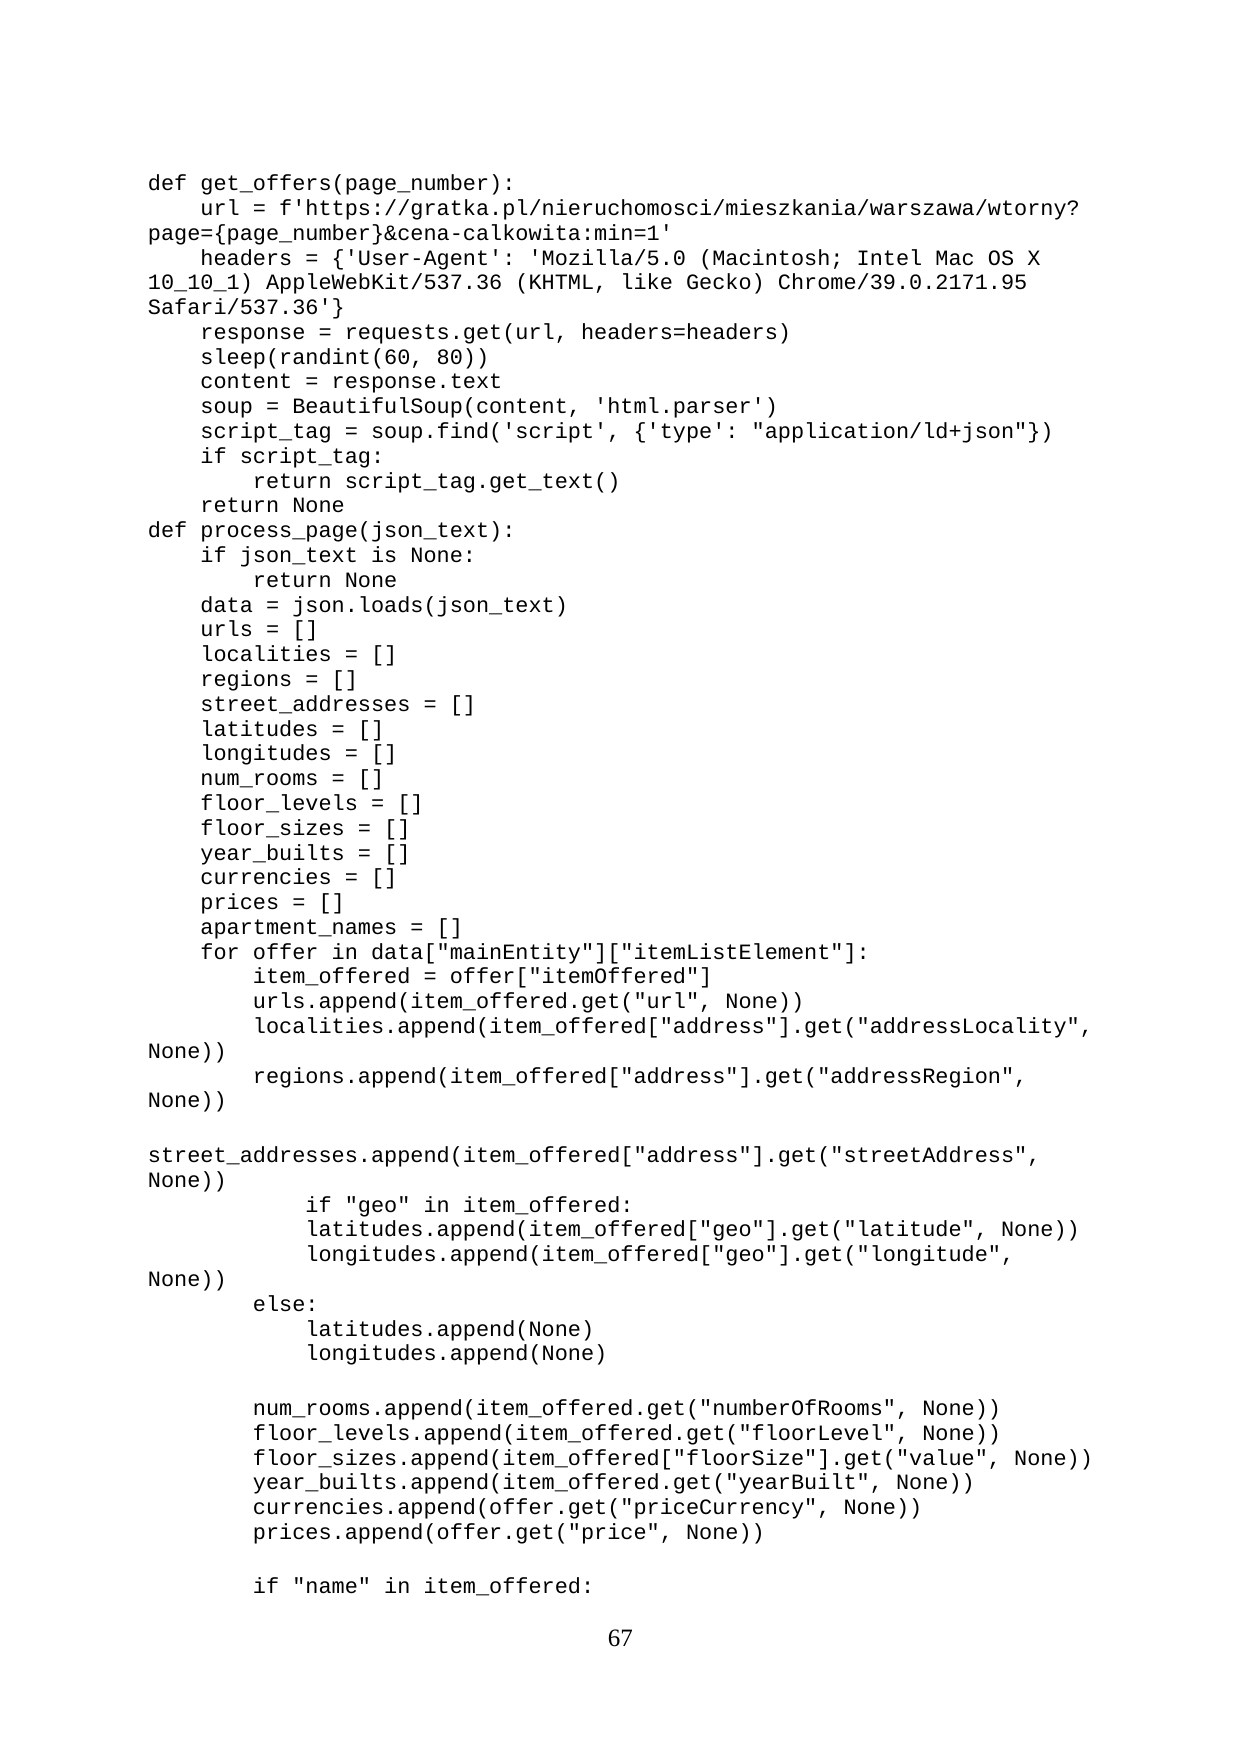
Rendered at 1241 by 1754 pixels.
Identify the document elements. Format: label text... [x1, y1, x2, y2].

text if "geo" in item_offered: [148, 1194, 1093, 1219]
text else: [148, 1293, 1093, 1318]
text urls.append(item_offered.get("url", None)) [148, 991, 1093, 1015]
text return None [148, 569, 1093, 594]
text if "name" in item_offered: [148, 1576, 1093, 1601]
text floor_sizes.append(item_offered["floorSize"].get("value", None)) [148, 1447, 1093, 1472]
text latitudes = [] [148, 718, 1093, 743]
text num_rooms = [] [148, 767, 1093, 792]
text currencies = [] [148, 867, 1093, 891]
text latitudes.append(None) [148, 1318, 1093, 1343]
text return script_tag.get_text() [148, 470, 1093, 495]
text floor_sizes = [] [148, 817, 1093, 842]
text return None [148, 495, 1093, 519]
text floor_levels.append(item_offered.get("floorLevel", None)) [148, 1422, 1093, 1447]
text url = f'https://gratka.pl/nieruchomosci/mieszkania/warszawa/wtorny?page={page_number}&cena-calkowita:min=1' [148, 197, 1093, 247]
text year_builts.append(item_offered.get("yearBuilt", None)) [148, 1472, 1093, 1496]
text localities = [] [148, 643, 1093, 668]
text def process_page(json_text): [148, 519, 1093, 544]
text regions = [] [148, 668, 1093, 693]
text urls = [] [148, 619, 1093, 643]
text soup = BeautifulSoup(content, 'html.parser') [148, 396, 1093, 420]
text response = requests.get(url, headers=headers) [148, 321, 1093, 346]
text num_rooms.append(item_offered.get("numberOfRooms", None)) [148, 1397, 1093, 1422]
text street_addresses.append(item_offered["address"].get("streetAddress", None)) [148, 1114, 1093, 1194]
text street_addresses = [] [148, 693, 1093, 718]
text if json_text is None: [148, 544, 1093, 569]
text latitudes.append(item_offered["geo"].get("latitude", None)) [148, 1219, 1093, 1243]
text floor_levels = [] [148, 792, 1093, 817]
text def get_offers(page_number): [148, 172, 1093, 197]
text currencies.append(offer.get("priceCurrency", None)) [148, 1496, 1093, 1521]
text regions.append(item_offered["address"].get("addressRegion", None)) [148, 1065, 1093, 1114]
text if script_tag: [148, 445, 1093, 470]
text prices = [] [148, 891, 1093, 916]
text sleep(randint(60, 80)) [148, 346, 1093, 371]
text localities.append(item_offered["address"].get("addressLocality", None)) [148, 1015, 1093, 1065]
text longitudes.append(None) [148, 1343, 1093, 1367]
text for offer in data["mainEntity"]["itemListElement"]: [148, 941, 1093, 966]
text script_tag = soup.find('script', {'type': "application/ld+json"}) [148, 420, 1093, 445]
text longitudes = [] [148, 743, 1093, 767]
text prices.append(offer.get("price", None)) [148, 1521, 1093, 1546]
text item_offered = offer["itemOffered"] [148, 966, 1093, 991]
text data = json.loads(json_text) [148, 594, 1093, 619]
text year_builts = [] [148, 842, 1093, 867]
text content = response.text [148, 371, 1093, 396]
text apartment_names = [] [148, 916, 1093, 941]
text headers = {'User-Agent': 'Mozilla/5.0 (Macintosh; Intel Mac OS X 10_10_1) AppleWebKit/537.36 (KHTML, like Gecko) Chrome/39.0.2171.95 Safari/537.36'} [148, 247, 1093, 321]
text longitudes.append(item_offered["geo"].get("longitude", None)) [148, 1243, 1093, 1293]
